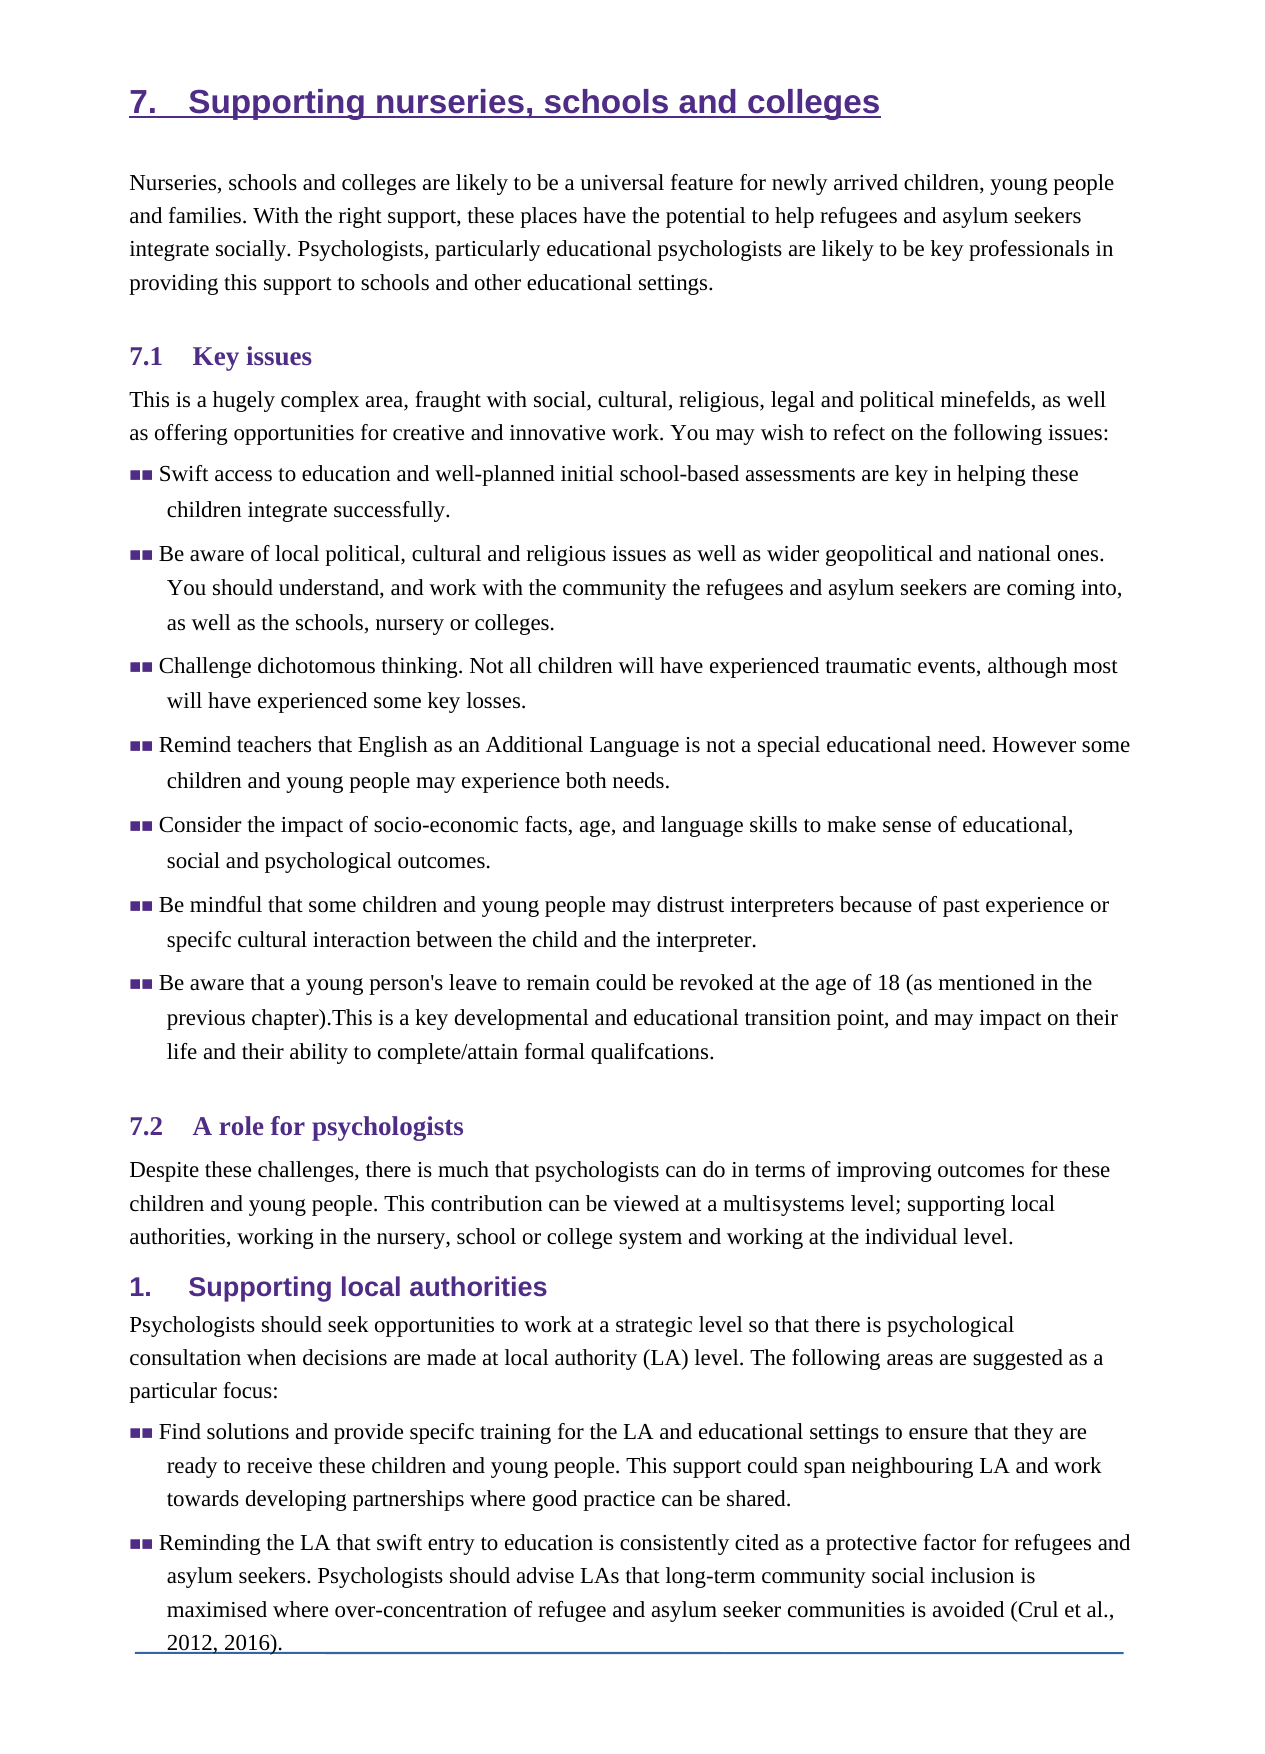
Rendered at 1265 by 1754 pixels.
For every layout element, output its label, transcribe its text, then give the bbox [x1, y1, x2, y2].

text Nurseries, schools and colleges are likely to be a universal feature for newly arrived children, young people and families. With the right support, these places have the potential to help refugees and asylum seekers integrate socially. Psychologists, particularly educational psychologists are likely to be key professionals in providing this support to schools and other educational settings. [129, 169, 1132, 295]
text ■■ Be mindful that some children and young people may distrust interpreters because of past experience or specifc cultural interaction between the child and the interpreter. [129, 891, 1132, 952]
list Supporting local authorities [129, 1271, 1132, 1302]
text ■■ Find solutions and provide specifc training for the LA and educational settings to ensure that they are ready to receive these children and young people. This support could span neighbouring LA and work towards developing partnerships where good practice can be shared. [129, 1418, 1132, 1512]
text Despite these challenges, there is much that psychologists can do in terms of improving outcomes for these children and young people. This contribution can be viewed at a multisystems level; supporting local authorities, working in the nursery, school or college system and working at the individual level. [129, 1156, 1132, 1249]
list Key issues [129, 340, 1132, 371]
text ■■ Be aware of local political, cultural and religious issues as well as wider geopolitical and national ones. You should understand, and work with the community the refugees and asylum seekers are coming into, as well as the schools, nursery or colleges. [129, 539, 1132, 635]
text ■■ Remind teachers that English as an Additional Language is not a special educational need. However some children and young people may experience both needs. [129, 731, 1132, 793]
text ■■ Reminding the LA that swift entry to education is consistently cited as a protective factor for refugees and asylum seekers. Psychologists should advise LAs that long-term community social inclusion is maximised where over-concentration of refugee and asylum seeker communities is avoided (Crul et al., 2012, 2016). [129, 1529, 1132, 1656]
text Psychologists should seek opportunities to work at a strategic level so that there is psychological consultation when decisions are made at local authority (LA) level. The following areas are suggested as a particular focus: [129, 1311, 1132, 1403]
text ■■ Be aware that a young person's leave to remain could be revoked at the age of 18 (as mentioned in the previous chapter).This is a key developmental and educational transition point, and may impact on their life and their ability to complete/attain formal qualifcations. [129, 969, 1132, 1064]
text ■■ Consider the impact of socio-economic facts, age, and language skills to make sense of educational, social and psychological outcomes. [129, 811, 1132, 873]
text ■■ Swift access to education and well-planned initial school-based assessments are key in helping these children integrate successfully. [129, 460, 1132, 522]
list Supporting nurseries, schools and colleges [129, 82, 1132, 121]
list A role for psychologists [129, 1110, 1132, 1142]
text ■■ Challenge dichotomous thinking. Not all children will have experienced traumatic events, although most will have experienced some key losses. [129, 652, 1132, 714]
text This is a hugely complex area, fraught with social, cultural, religious, legal and political minefelds, as well as offering opportunities for creative and innovative work. You may wish to refect on the following issues: [129, 386, 1132, 445]
